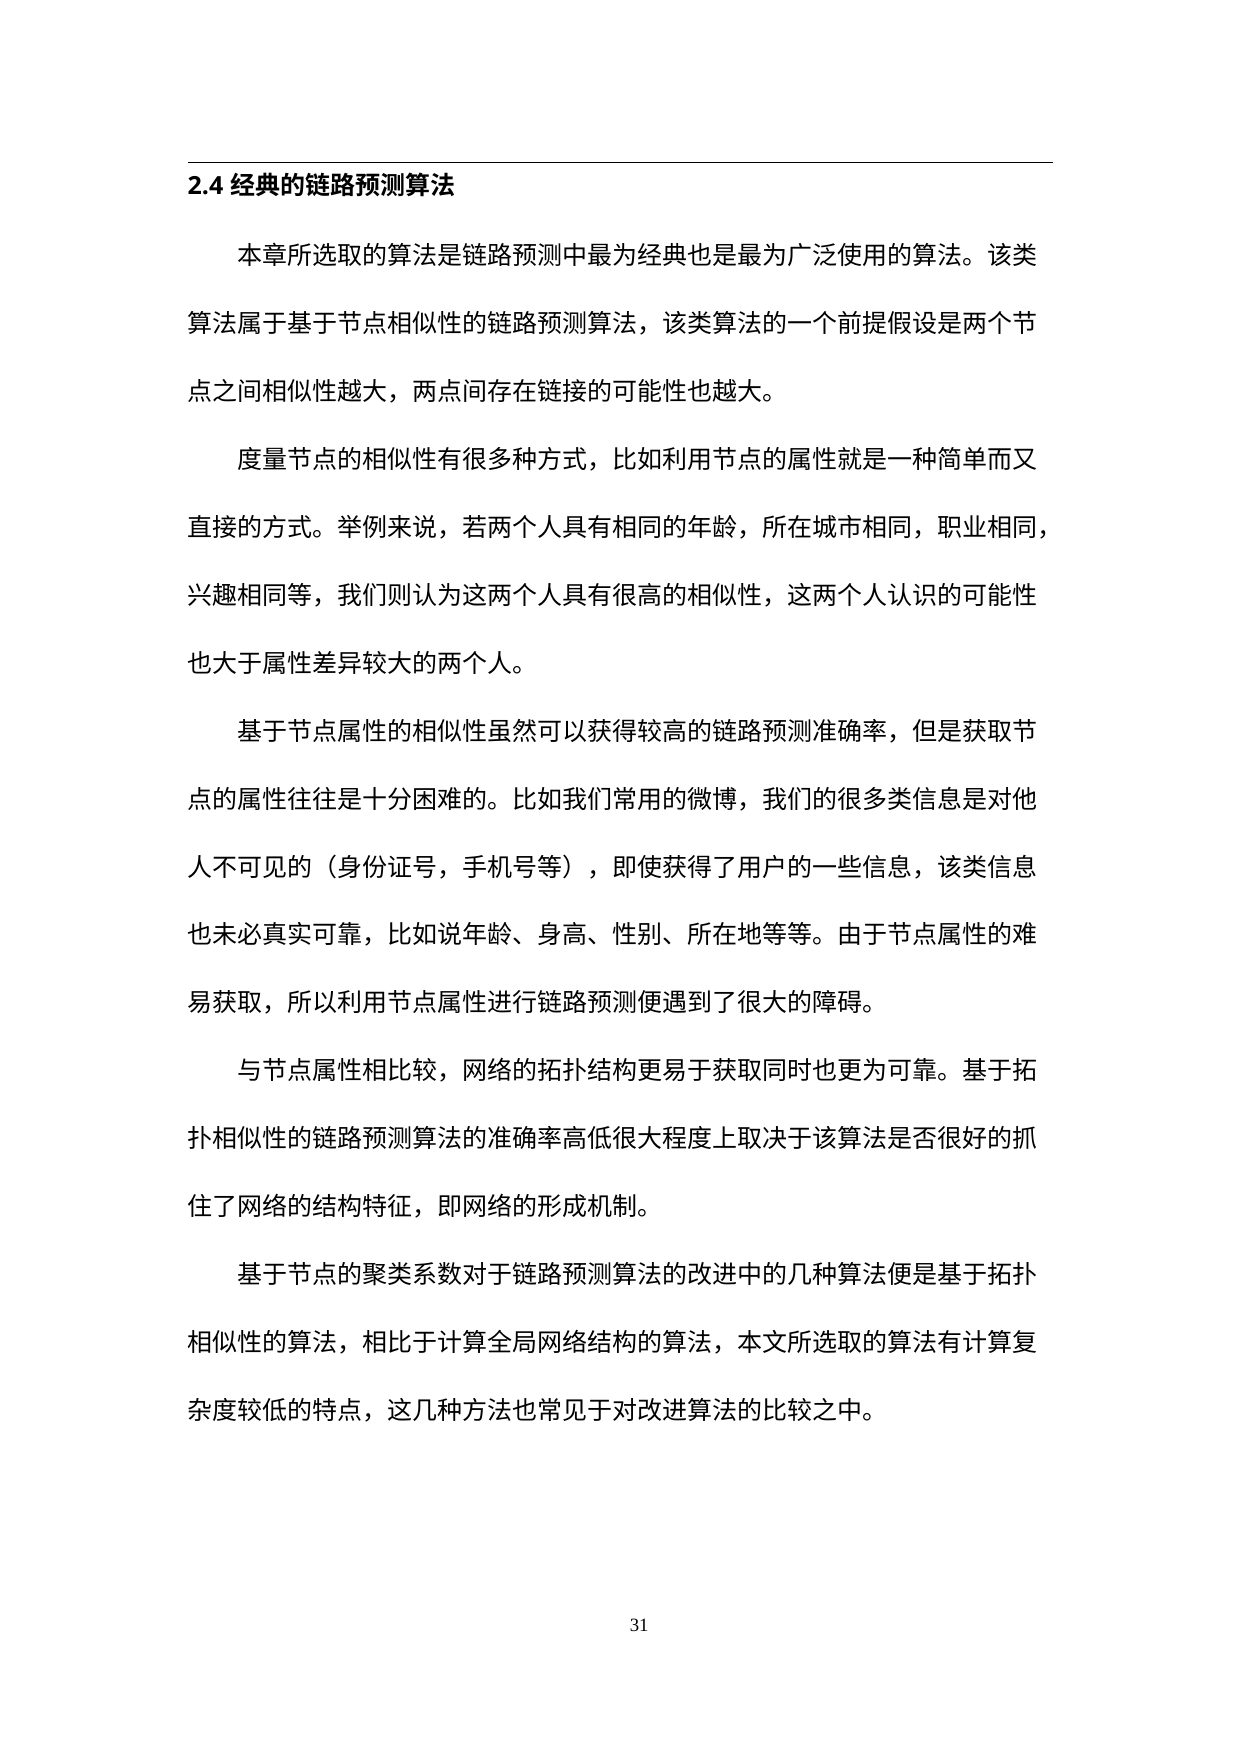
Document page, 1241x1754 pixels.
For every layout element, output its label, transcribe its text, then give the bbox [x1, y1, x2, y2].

text 度量节点的相似性有很多种方式，比如利用节点的属性就是一种简单而又直接的方式。举例来说，若两个人具有相同的年龄，所在城市相同，职业相同，兴趣相同等，我们则认为这两个人具有很高的相似性，这两个人认识的可能性也大于属性差异较大的两个人。 [187, 424, 1053, 695]
text 基于节点的聚类系数对于链路预测算法的改进中的几种算法便是基于拓扑相似性的算法，相比于计算全局网络结构的算法，本文所选取的算法有计算复杂度较低的特点，这几种方法也常见于对改进算法的比较之中。 [187, 1239, 1053, 1442]
text 本章所选取的算法是链路预测中最为经典也是最为广泛使用的算法。该类算法属于基于节点相似性的链路预测算法，该类算法的一个前提假设是两个节点之间相似性越大，两点间存在链接的可能性也越大。 [187, 220, 1053, 424]
subtitle 2.4 经典的链路预测算法 [187, 166, 1053, 202]
text 基于节点属性的相似性虽然可以获得较高的链路预测准确率，但是获取节点的属性往往是十分困难的。比如我们常用的微博，我们的很多类信息是对他人不可见的（身份证号，手机号等），即使获得了用户的一些信息，该类信息也未必真实可靠，比如说年龄、身高、性别、所在地等等。由于节点属性的难易获取，所以利用节点属性进行链路预测便遇到了很大的障碍。 [187, 695, 1053, 1035]
text 与节点属性相比较，网络的拓扑结构更易于获取同时也更为可靠。基于拓扑相似性的链路预测算法的准确率高低很大程度上取决于该算法是否很好的抓住了网络的结构特征，即网络的形成机制。 [187, 1035, 1053, 1239]
